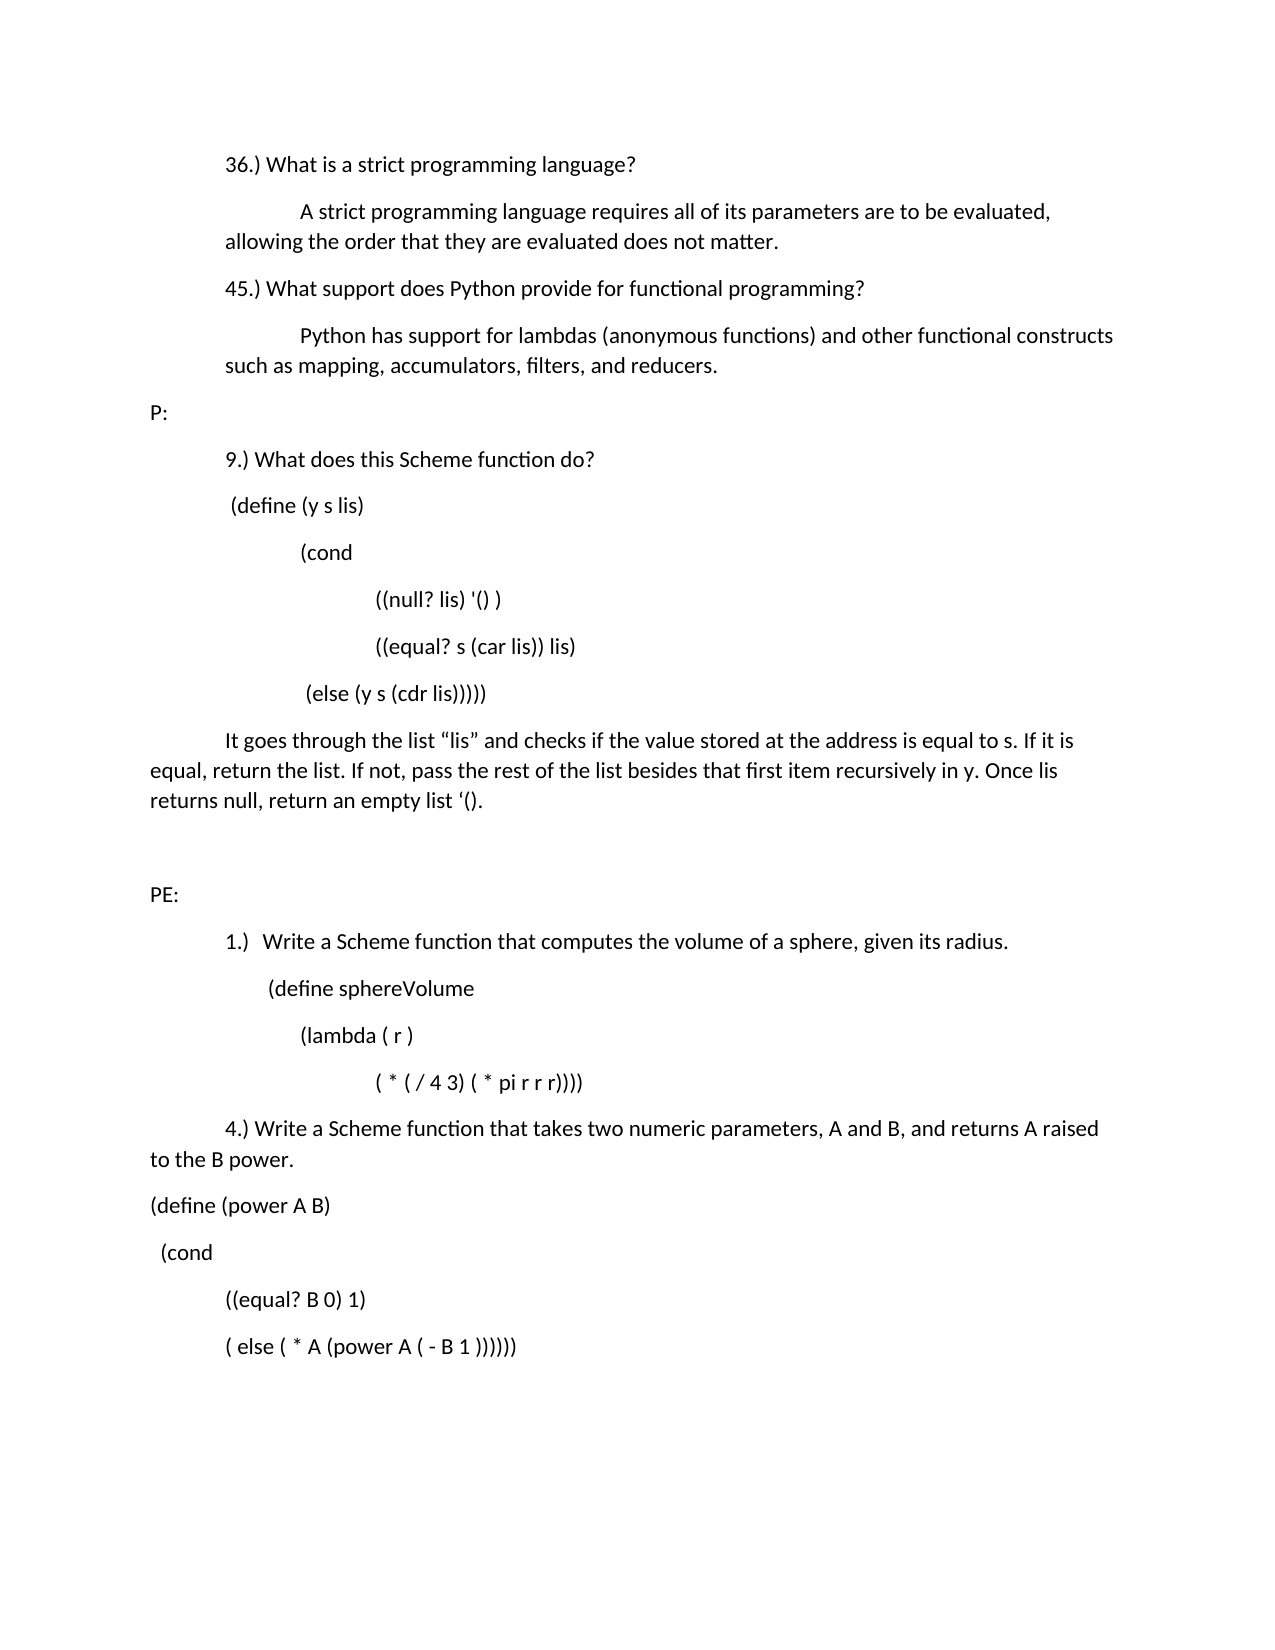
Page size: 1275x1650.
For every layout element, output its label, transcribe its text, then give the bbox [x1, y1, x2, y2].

text 45.) What support does Python provide for functional programming? [225, 274, 1125, 302]
text (define (y s lis) [150, 492, 1125, 520]
text It goes through the list “lis” and checks if the value stored at the address is equal to s. If it is equal, return the list. If not, pass the rest of the list besides that first item recursively in y. Once lis returns null, return an empty list ‘(). [150, 726, 1125, 814]
list Write a Scheme function that computes the volume of a sphere, given its radius. [225, 927, 1125, 955]
text P: [150, 398, 1125, 426]
text ( * ( / 4 3) ( * pi r r r)))) [262, 1068, 1125, 1096]
text ( else ( * A (power A ( - B 1 )))))) [150, 1332, 1125, 1360]
text A strict programming language requires all of its parameters are to be evaluated, allowing the order that they are evaluated does not matter. [225, 197, 1125, 255]
text ((null? lis) '() ) [300, 585, 1125, 613]
text 36.) What is a strict programming language? [225, 150, 1125, 178]
text (define (power A B) [150, 1192, 1125, 1220]
text (cond [225, 538, 1125, 567]
text (lambda ( r ) [262, 1021, 1125, 1049]
text ((equal? B 0) 1) [150, 1285, 1125, 1313]
text ((equal? s (car lis)) lis) [300, 632, 1125, 660]
text (cond [150, 1238, 1125, 1267]
text (define sphereVolume [262, 974, 1125, 1002]
text PE: [150, 880, 1125, 908]
text Python has support for lambdas (anonymous functions) and other functional constructs such as mapping, accumulators, filters, and reducers. [225, 321, 1125, 379]
text (else (y s (cdr lis))))) [225, 679, 1125, 707]
text 9.) What does this Scheme function do? [150, 445, 1125, 473]
text 4.) Write a Scheme function that takes two numeric parameters, A and B, and returns A raised to the B power. [150, 1114, 1125, 1173]
